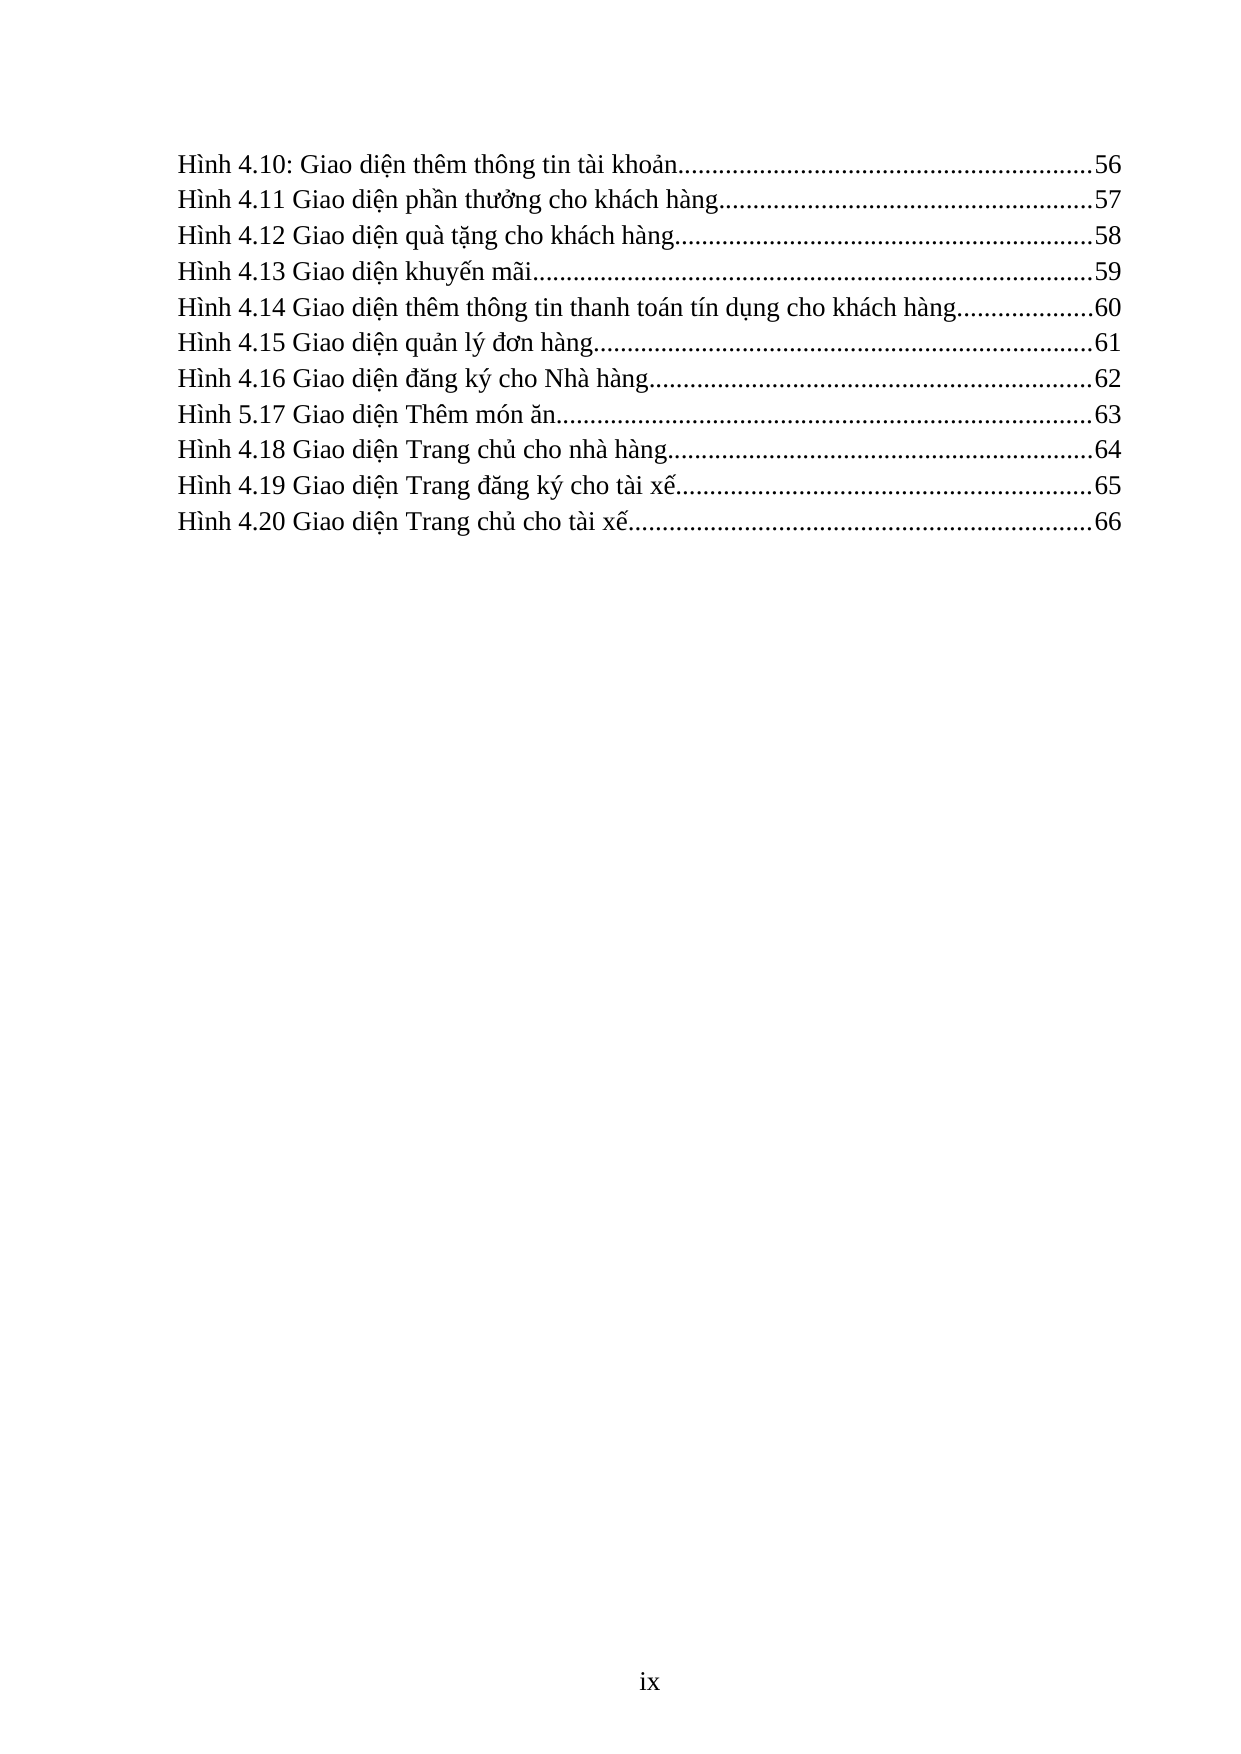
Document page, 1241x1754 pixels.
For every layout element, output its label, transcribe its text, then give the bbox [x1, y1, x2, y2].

text Hình 4.13 Giao diện khuyến mãi 59 [177, 255, 1122, 286]
text Hình 4.18 Giao diện Trang chủ cho nhà hàng 64 [177, 433, 1122, 465]
text Hình 4.20 Giao diện Trang chủ cho tài xế 66 [177, 505, 1122, 536]
text Hình 4.12 Giao diện quà tặng cho khách hàng 58 [177, 219, 1122, 250]
text Hình 4.14 Giao diện thêm thông tin thanh toán tín dụng cho khách hàng 60 [177, 291, 1122, 322]
text Hình 4.19 Giao diện Trang đăng ký cho tài xế 65 [177, 469, 1122, 500]
text Hình 4.11 Giao diện phần thưởng cho khách hàng 57 [177, 183, 1122, 214]
text Hình 4.16 Giao diện đăng ký cho Nhà hàng 62 [177, 362, 1122, 393]
text Hình 5.17 Giao diện Thêm món ăn 63 [177, 398, 1122, 429]
text Hình 4.15 Giao diện quản lý đơn hàng 61 [177, 326, 1122, 357]
text Hình 4.10: Giao diện thêm thông tin tài khoản 56 [177, 148, 1122, 179]
